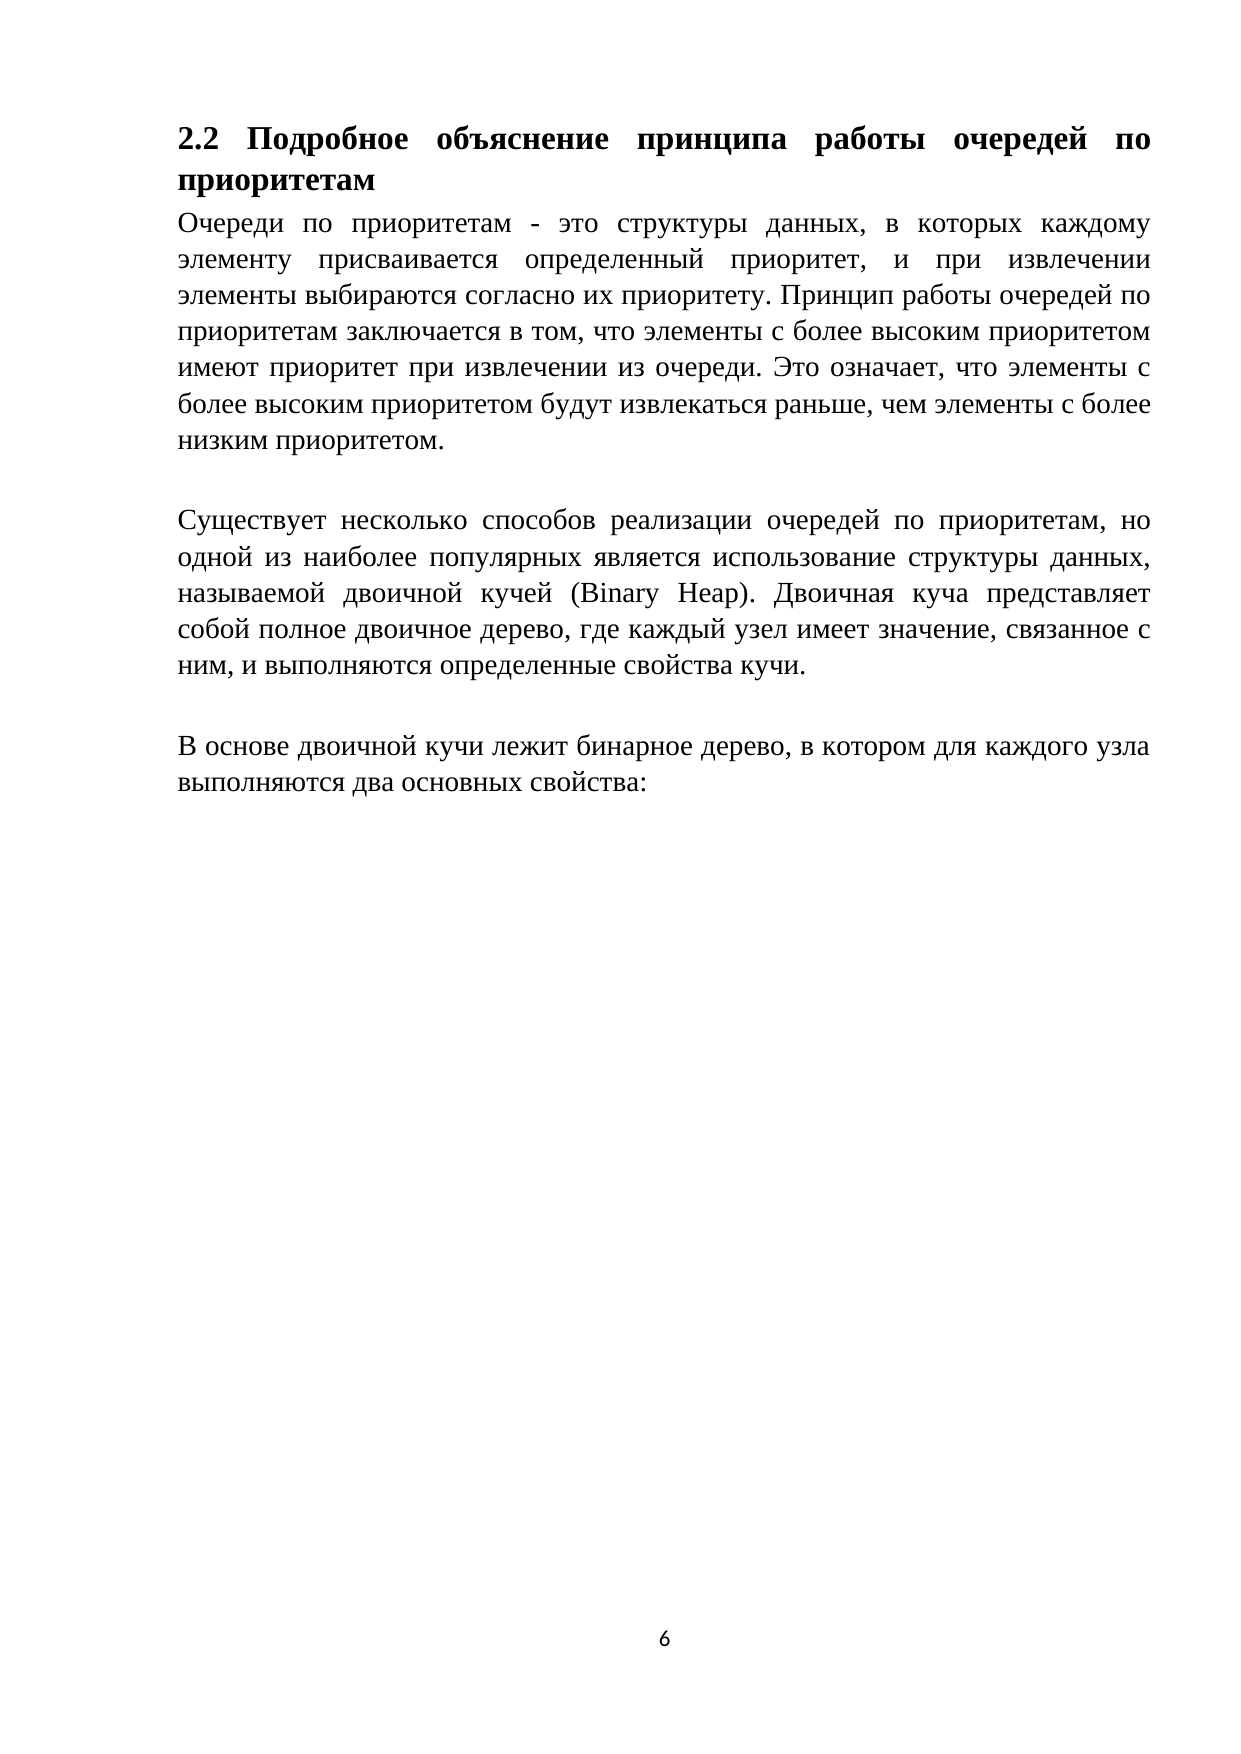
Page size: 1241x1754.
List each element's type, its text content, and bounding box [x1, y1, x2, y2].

subtitle В основе двоичной кучи лежит бинарное дерево, в котором для каждого узла выполняются два основных свойства: [177, 728, 1152, 797]
subtitle 2.2 Подробное объяснение принципа работы очередей по приоритетам [177, 118, 1152, 198]
subtitle Очереди по приоритетам - это структуры данных, в которых каждому элементу присваивается определенный приоритет, и при извлечении элементы выбираются согласно их приоритету. Принцип работы очередей по приоритетам заключается в том, что элементы с более высоким приоритетом имеют приоритет при извлечении из очереди. Это означает, что элементы с более высоким приоритетом будут извлекаться раньше, чем элементы с более низким приоритетом. [177, 205, 1152, 455]
subtitle Существует несколько способов реализации очередей по приоритетам, но одной из наиболее популярных является использование структуры данных, называемой двоичной кучей (Binary Heap). Двоичная куча представляет собой полное двоичное дерево, где каждый узел имеет значение, связанное с ним, и выполняются определенные свойства кучи. [177, 502, 1152, 681]
